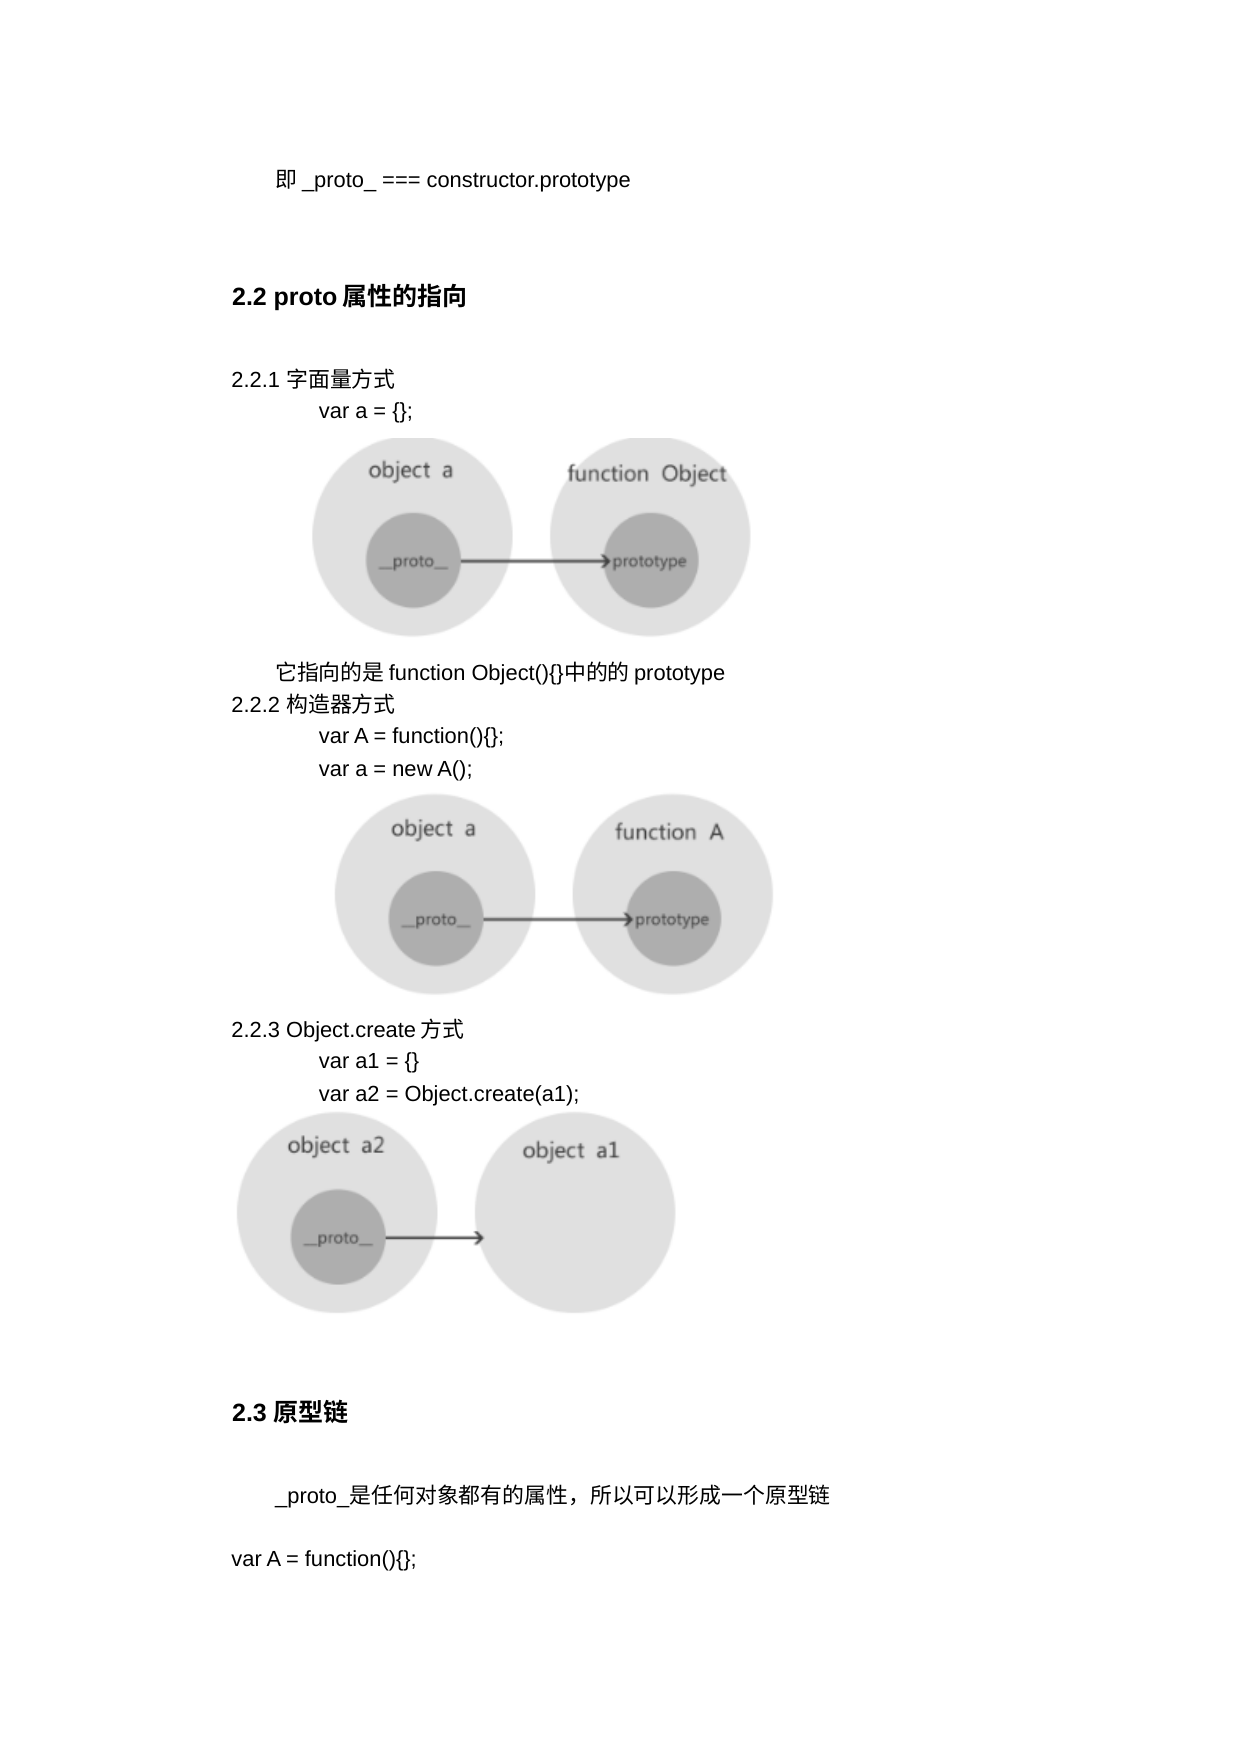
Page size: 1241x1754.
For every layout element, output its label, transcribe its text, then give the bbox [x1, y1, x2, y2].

subtitle 2.2 proto属性的指向 [187, 262, 1053, 327]
text var a = {}; [187, 394, 1053, 427]
text var a2 = Object.create(a1); [187, 1077, 1053, 1109]
text 它指向的是function Object(){}中的的prototype [187, 654, 1053, 687]
text 即 _proto_ === constructor.prototype [187, 162, 1053, 194]
text 2.2.1 字面量方式 [187, 362, 1053, 394]
text _proto_是任何对象都有的属性，所以可以形成一个原型链 [187, 1477, 1053, 1510]
text var A = function(){}; [187, 719, 1053, 752]
text var a = new A(); [187, 752, 1053, 784]
picture [275, 438, 829, 642]
text var a1 = {} [187, 1044, 1053, 1077]
text 2.2.3 Object.create方式 [187, 1012, 1053, 1044]
text 2.2.2 构造器方式 [187, 687, 1053, 719]
subtitle 2.3 原型链 [187, 1378, 1053, 1443]
picture [231, 1109, 764, 1321]
picture [318, 790, 936, 1006]
text var A = function(){}; [187, 1542, 1053, 1575]
